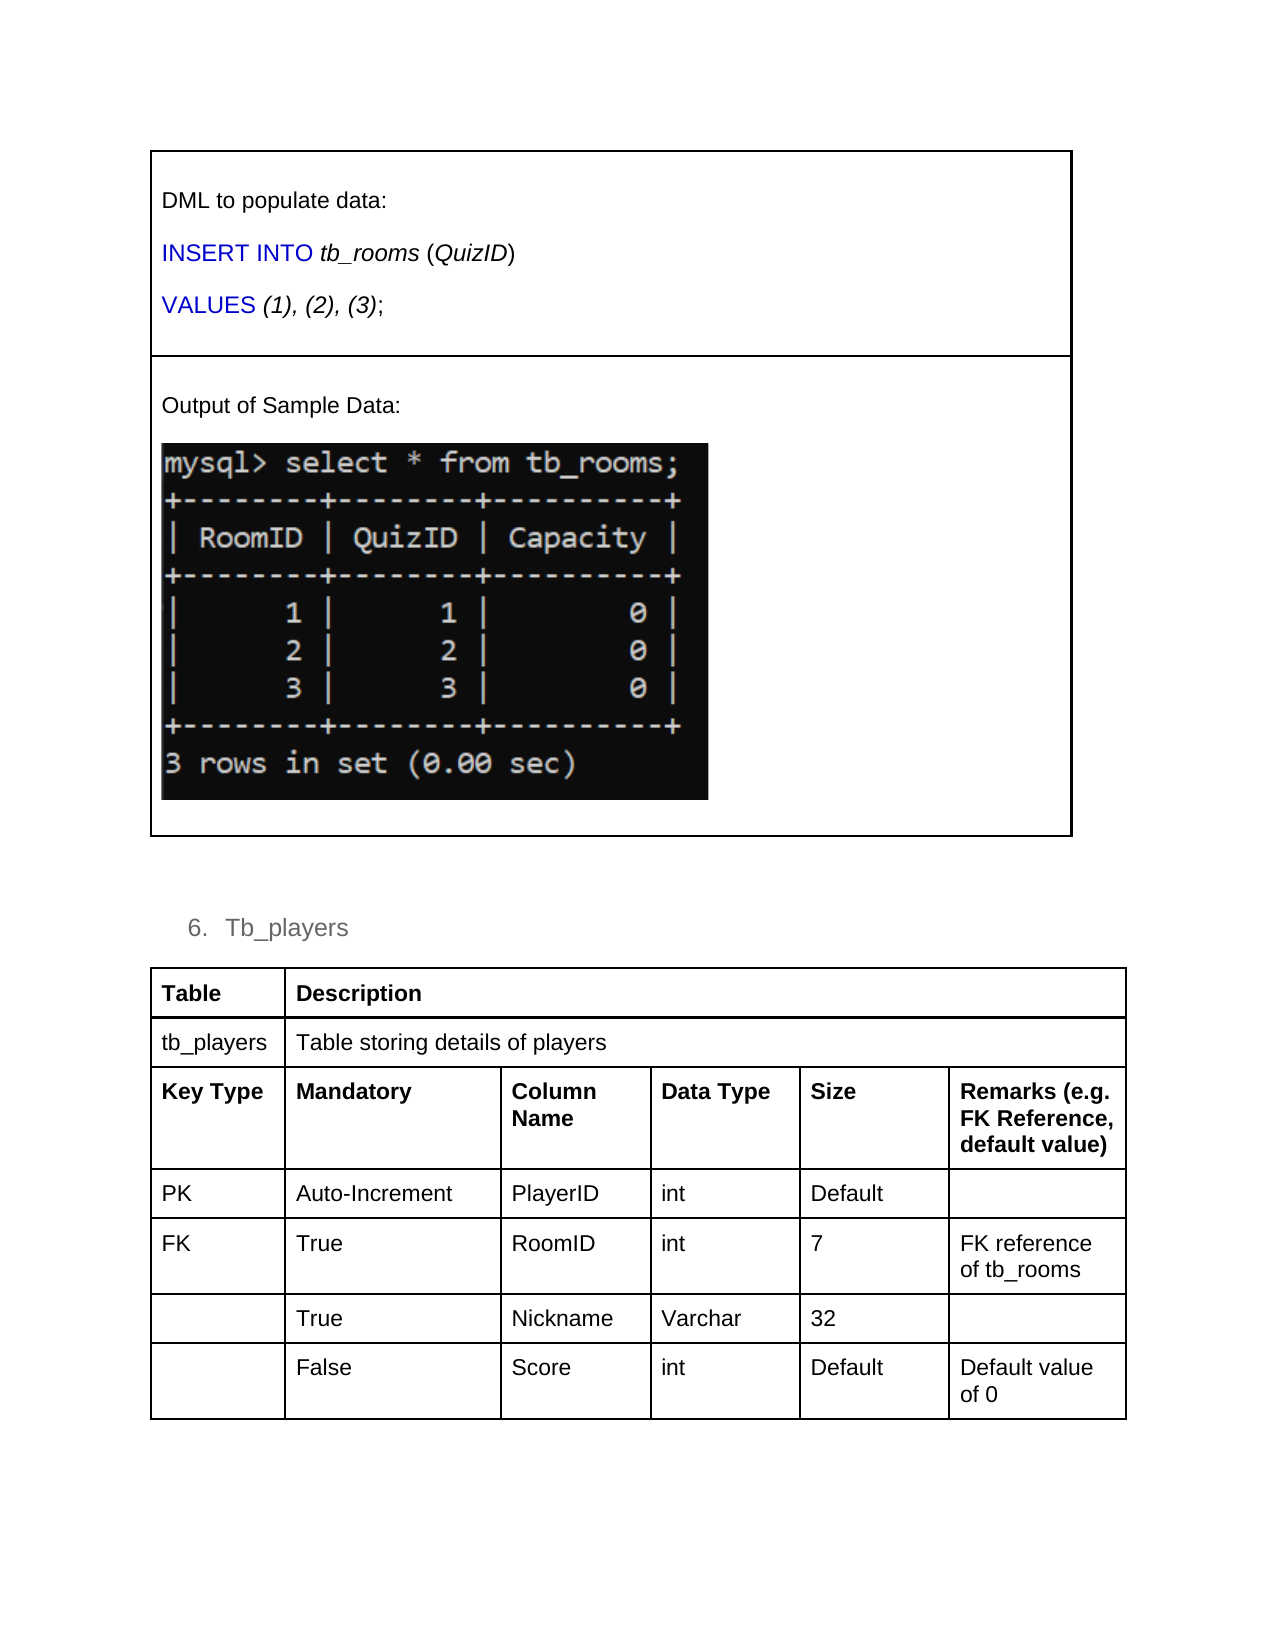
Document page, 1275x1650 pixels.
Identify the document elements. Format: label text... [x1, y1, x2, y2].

table_cell Mandatory [286, 1068, 500, 1168]
table_cell [950, 1170, 1125, 1217]
table_cell int [652, 1170, 799, 1217]
table_cell [152, 1295, 284, 1342]
table_cell [152, 1344, 284, 1417]
table_cell Table storing details of players [286, 1019, 1125, 1066]
table_cell Size [801, 1068, 948, 1168]
table_cell Remarks (e.g. FK Reference, default value) [950, 1068, 1125, 1168]
table_cell PK [152, 1170, 284, 1217]
table_cell FK [152, 1219, 284, 1293]
table_cell Auto-Increment [286, 1170, 500, 1217]
table_cell Score [502, 1344, 650, 1417]
table_header Description [286, 969, 1125, 1016]
table_cell Default [801, 1170, 948, 1217]
table_cell Default value of 0 [950, 1344, 1125, 1417]
table_cell FK reference of tb_rooms [950, 1219, 1125, 1293]
table_cell tb_players [152, 1019, 284, 1066]
table_cell Default [801, 1344, 948, 1417]
table_cell Varchar [652, 1295, 799, 1342]
table_cell RoomID [502, 1219, 650, 1293]
table_cell True [286, 1219, 500, 1293]
table_cell Column Name [502, 1068, 650, 1168]
table_cell Nickname [502, 1295, 650, 1342]
table_cell Key Type [152, 1068, 284, 1168]
table_cell [950, 1295, 1125, 1342]
subtitle Tb_players [187, 913, 1125, 942]
table_cell int [652, 1344, 799, 1417]
table_cell Data Type [652, 1068, 799, 1168]
table_cell False [286, 1344, 500, 1417]
table_header Table [152, 969, 284, 1016]
table_cell 7 [801, 1219, 948, 1293]
table_cell DML to populate data: INSERT INTO tb_rooms (QuizID) VALUES (1), (2), (3); [152, 152, 1070, 354]
table_cell int [652, 1219, 799, 1293]
table_cell PlayerID [502, 1170, 650, 1217]
picture [161, 443, 709, 800]
table_cell 32 [801, 1295, 948, 1342]
table_cell Output of Sample Data: [152, 357, 1070, 835]
table_cell True [286, 1295, 500, 1342]
